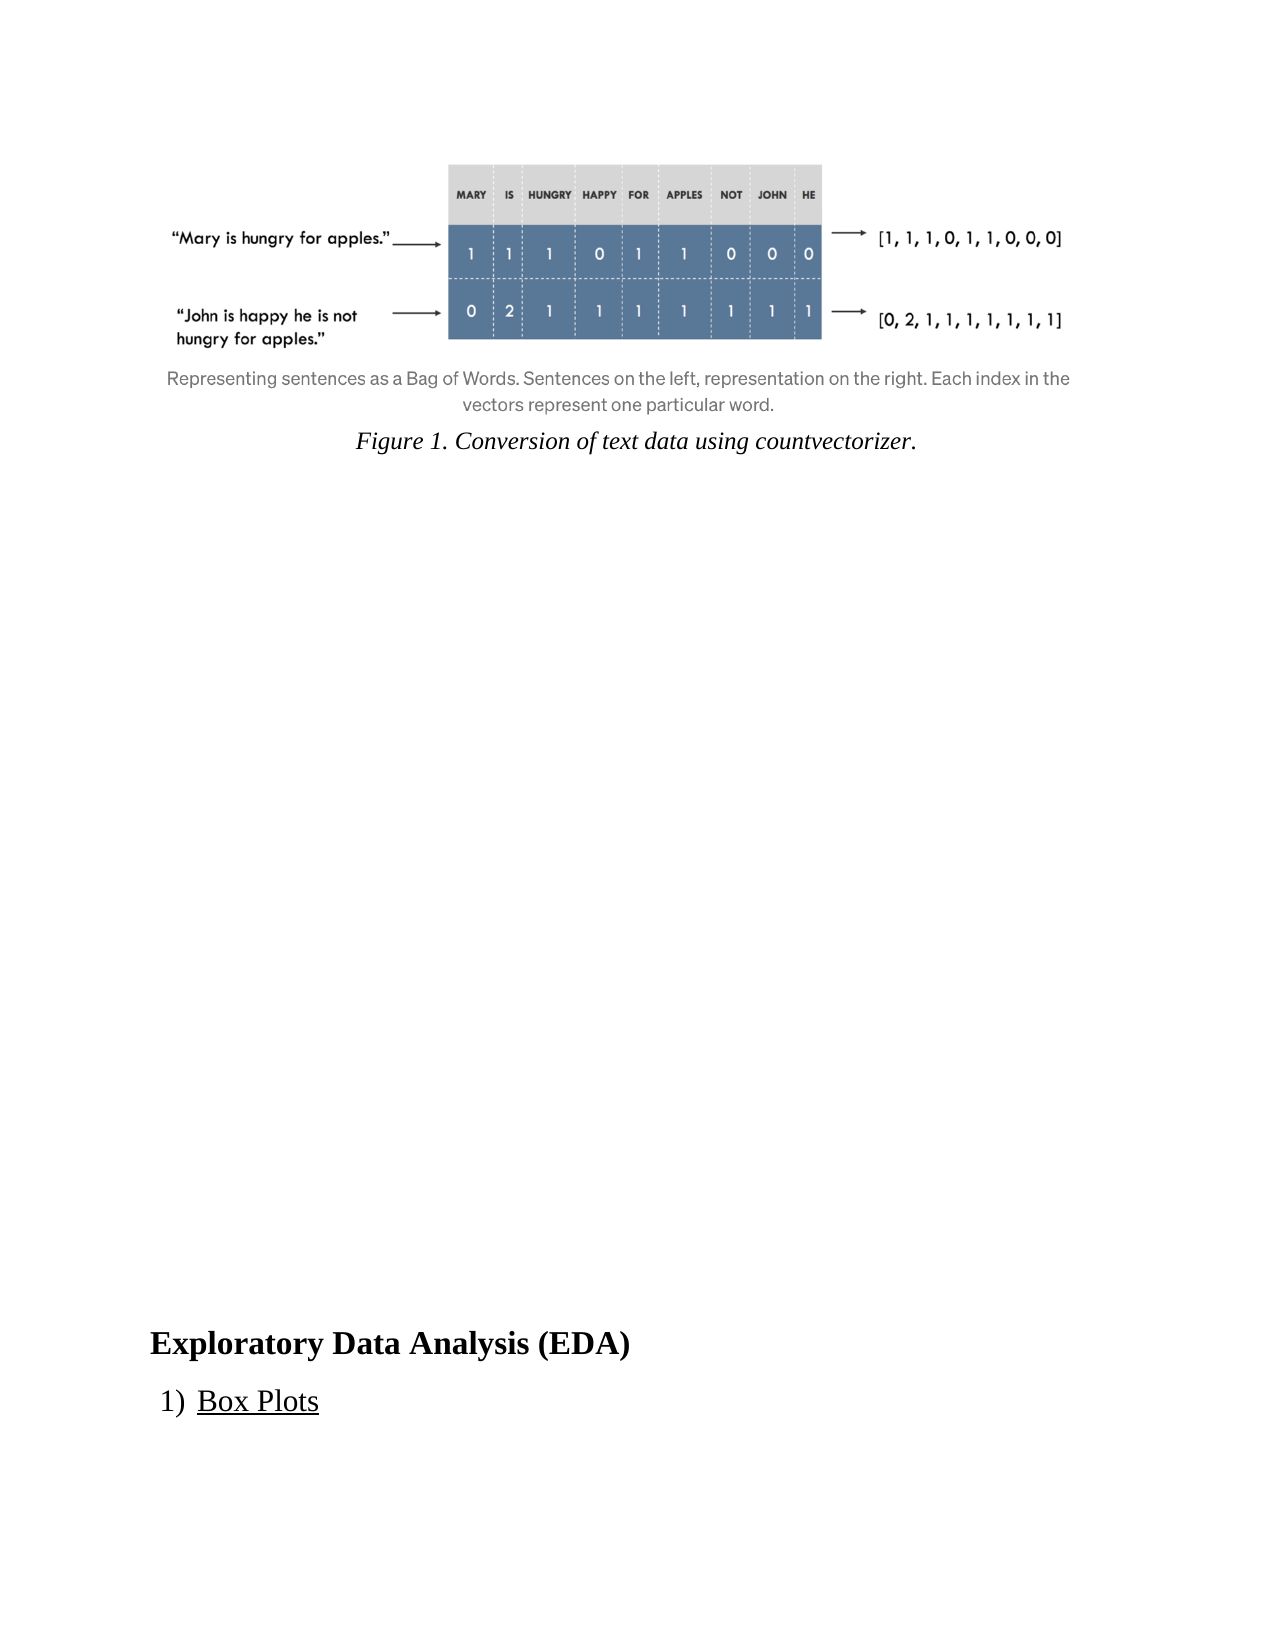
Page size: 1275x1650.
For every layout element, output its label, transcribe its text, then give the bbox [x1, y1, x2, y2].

list Box Plots [159, 1382, 1125, 1418]
text Exploratory Data Analysis (EDA) [150, 1323, 1125, 1361]
text Figure 1. Conversion of text data using countvectorizer. [150, 426, 1125, 455]
picture [150, 150, 1125, 423]
